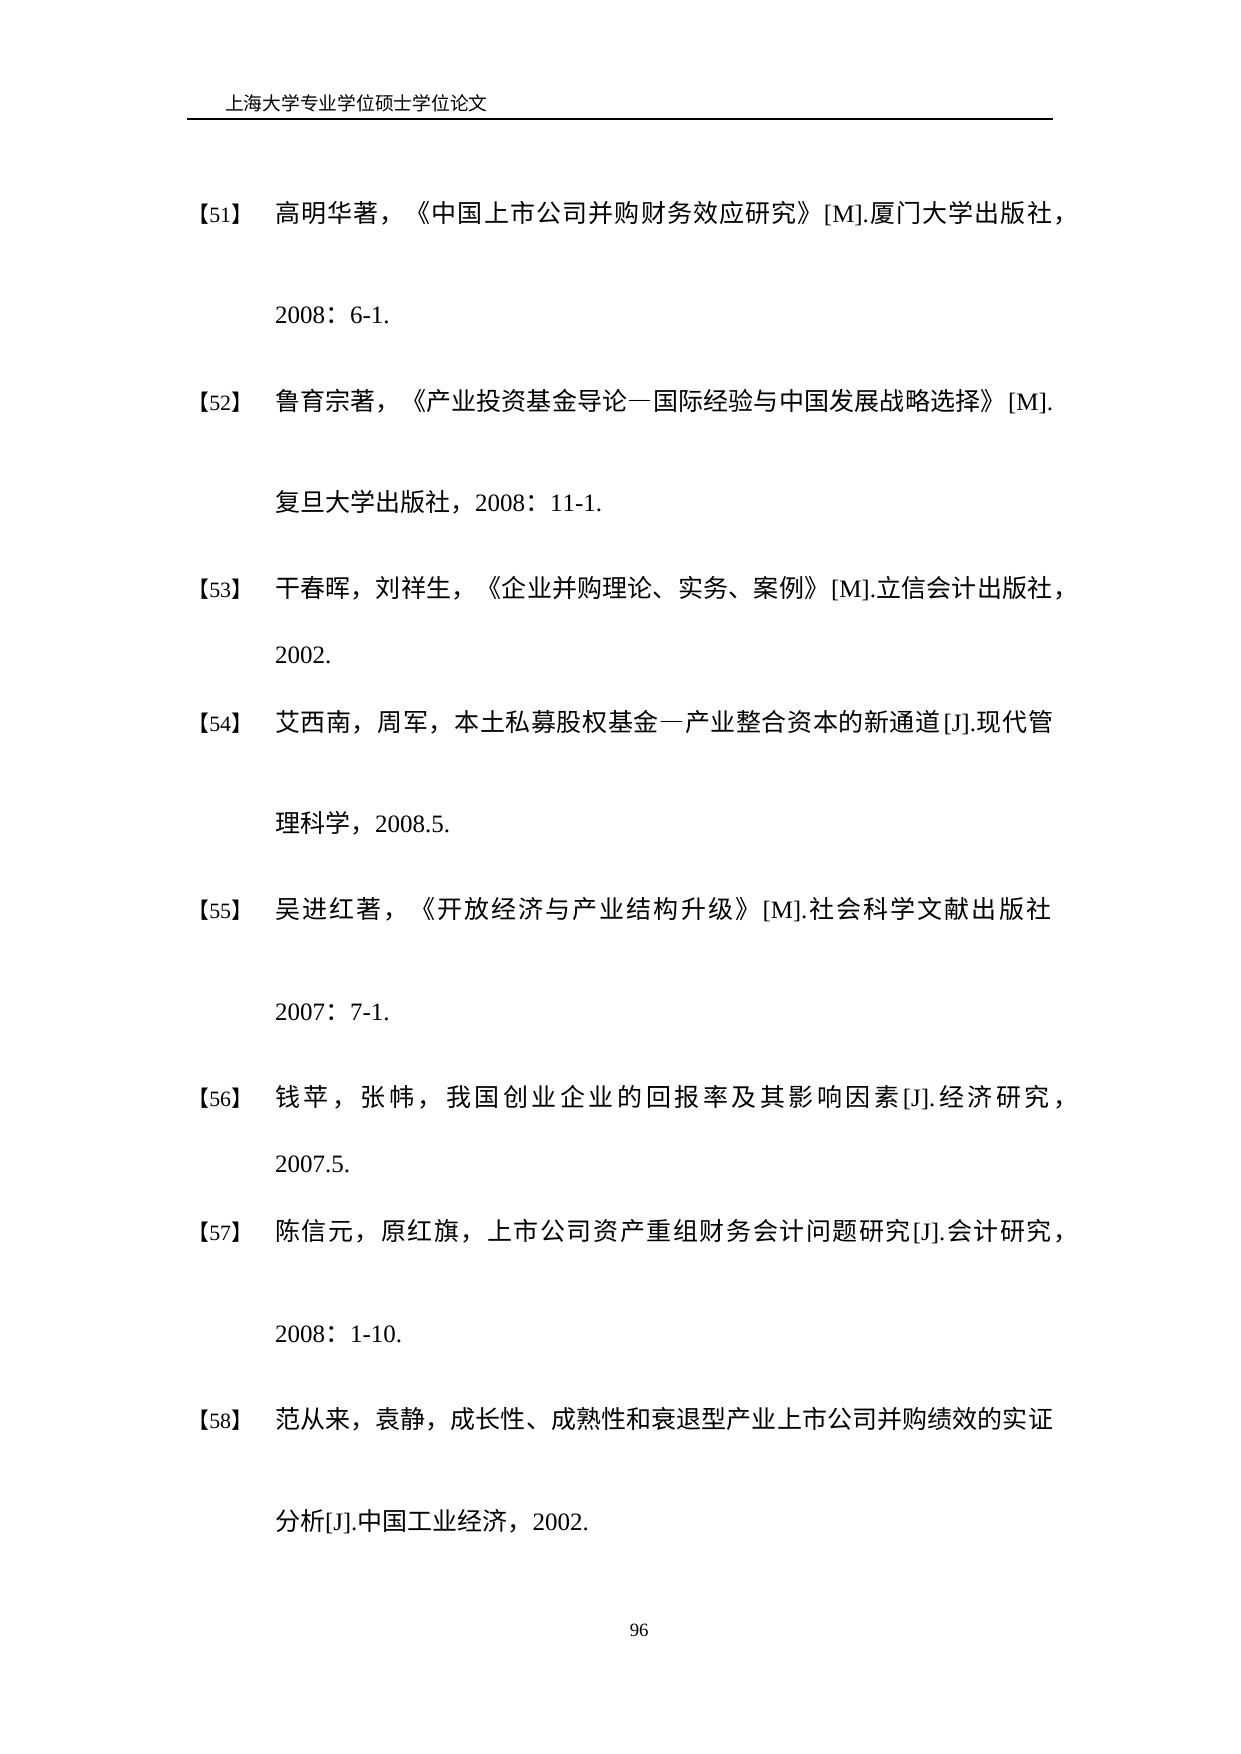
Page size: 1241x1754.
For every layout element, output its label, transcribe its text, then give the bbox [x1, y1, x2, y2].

list 高明华著，《中国上市公司并购财务效应研究》[M].厦门大学出版社，2008：6-1. [187, 177, 1053, 347]
list 陈信元，原红旗，上市公司资产重组财务会计问题研究[J].会计研究，2008：1-10. [187, 1195, 1053, 1365]
list 吴进红著，《开放经济与产业结构升级》[M].社会科学文献出版社，2007：7-1. [187, 874, 1053, 1044]
list 钱苹，张帏，我国创业企业的回报率及其影响因素[J].经济研究，2007.5. [187, 1062, 1053, 1181]
list 艾西南，周军，本土私募股权基金—产业整合资本的新通道[J].现代管理科学，2008.5. [187, 686, 1053, 856]
list 鲁育宗著，《产业投资基金导论—国际经验与中国发展战略选择》[M].复旦大学出版社，2008：11-1. [187, 365, 1053, 535]
list 范从来，袁静，成长性、成熟性和衰退型产业上市公司并购绩效的实证分析[J].中国工业经济，2002. [187, 1383, 1053, 1553]
list 干春晖，刘祥生，《企业并购理论、实务、案例》[M].立信会计出版社，2002. [187, 553, 1053, 672]
